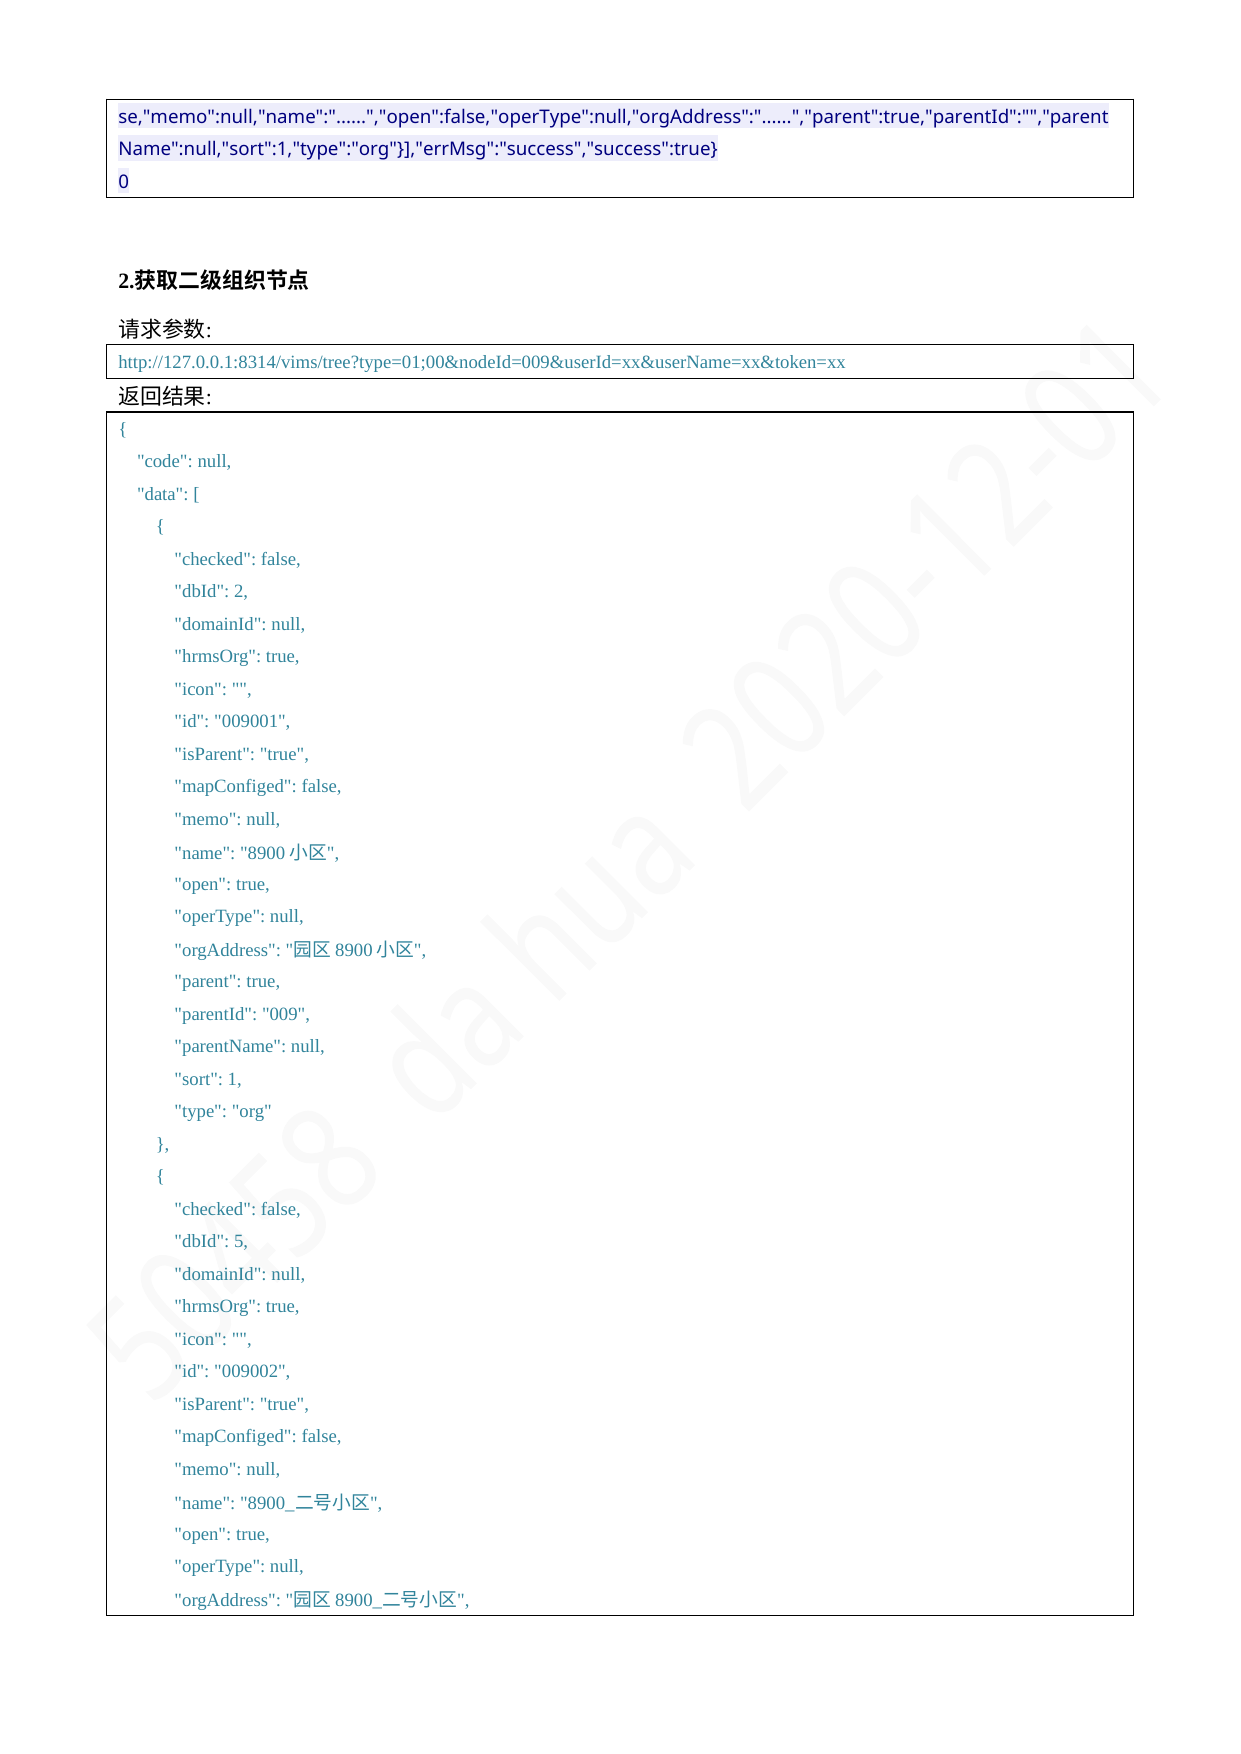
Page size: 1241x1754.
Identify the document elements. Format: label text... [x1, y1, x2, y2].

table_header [107, 100, 1133, 197]
table_header http://127.0.0.1:8314/vims/tree?type=01;00&nodeId=009&userId=xx&userName=xx&token=xx [107, 345, 1133, 378]
subtitle 2.获取二级组织节点 [118, 263, 1122, 296]
text 返回结果: [118, 379, 1122, 411]
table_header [107, 413, 1133, 1615]
text 请求参数: [118, 312, 1122, 344]
